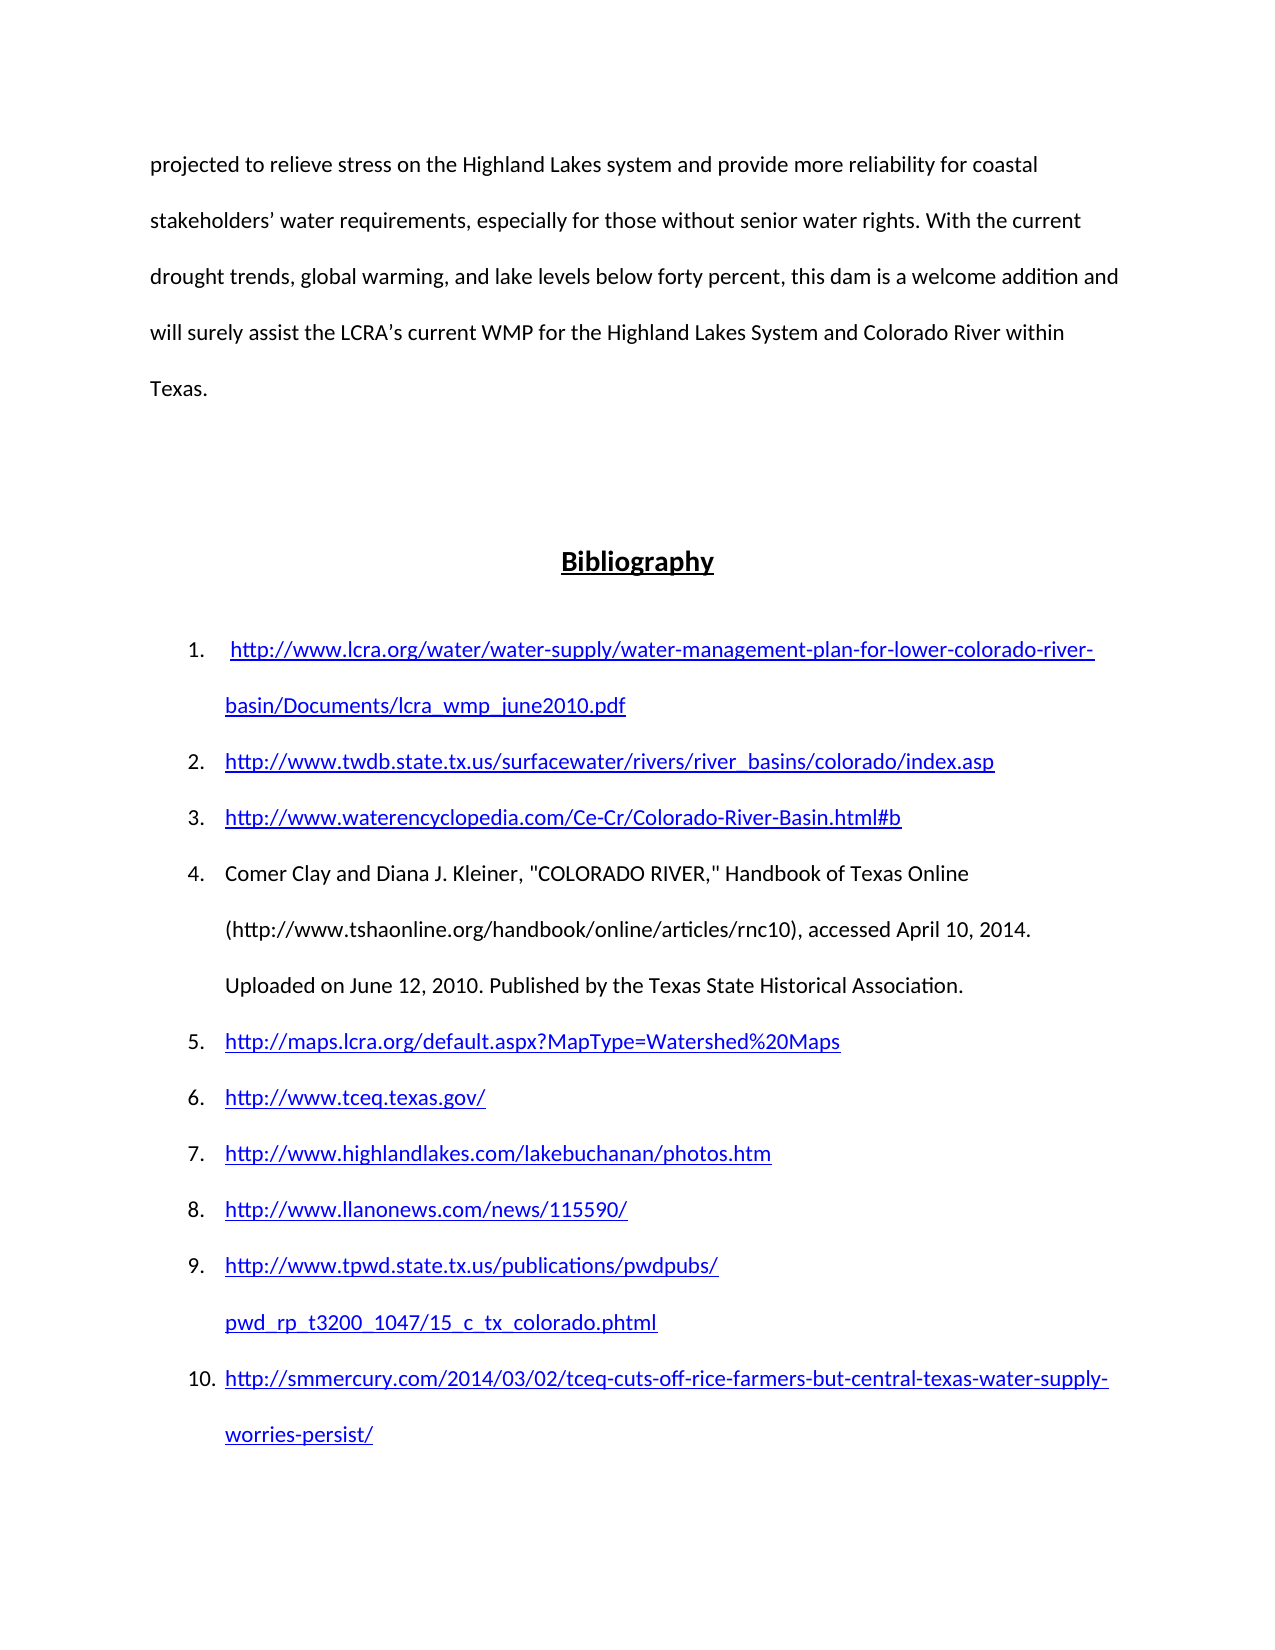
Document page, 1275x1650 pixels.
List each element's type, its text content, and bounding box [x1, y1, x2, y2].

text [150, 150, 1125, 402]
list http://www.tceq.texas.gov/ [187, 1083, 1125, 1112]
list http://www.lcra.org/water/water-supply/water-management-plan-for-lower-colorado-river-basin/Documents/lcra_wmp_june2010.pdf [187, 635, 1125, 719]
list http://www.highlandlakes.com/lakebuchanan/photos.htm [187, 1139, 1125, 1168]
list http://maps.lcra.org/default.aspx?MapType=Watershed%20Maps [187, 1027, 1125, 1056]
list http://www.tpwd.state.tx.us/publications/pwdpubs/pwd_rp_t3200_1047/15_c_tx_colorado.phtml [187, 1252, 1125, 1336]
text Bibliography [150, 543, 1125, 579]
list http://www.llanonews.com/news/115590/ [187, 1196, 1125, 1224]
list http://www.twdb.state.tx.us/surfacewater/rivers/river_basins/colorado/index.asp [187, 747, 1125, 775]
list http://www.waterencyclopedia.com/Ce-Cr/Colorado-River-Basin.html#b [187, 803, 1125, 831]
list http://smmercury.com/2014/03/02/tceq-cuts-off-rice-farmers-but-central-texas-water-supply-worries-persist/ [187, 1364, 1125, 1448]
list Comer Clay and Diana J. Kleiner, "COLORADO RIVER," Handbook of Texas Online (http://www.tshaonline.org/handbook/online/articles/rnc10), accessed April 10, 2014. Uploaded on June 12, 2010. Published by the Texas State Historical Association. [187, 859, 1125, 999]
